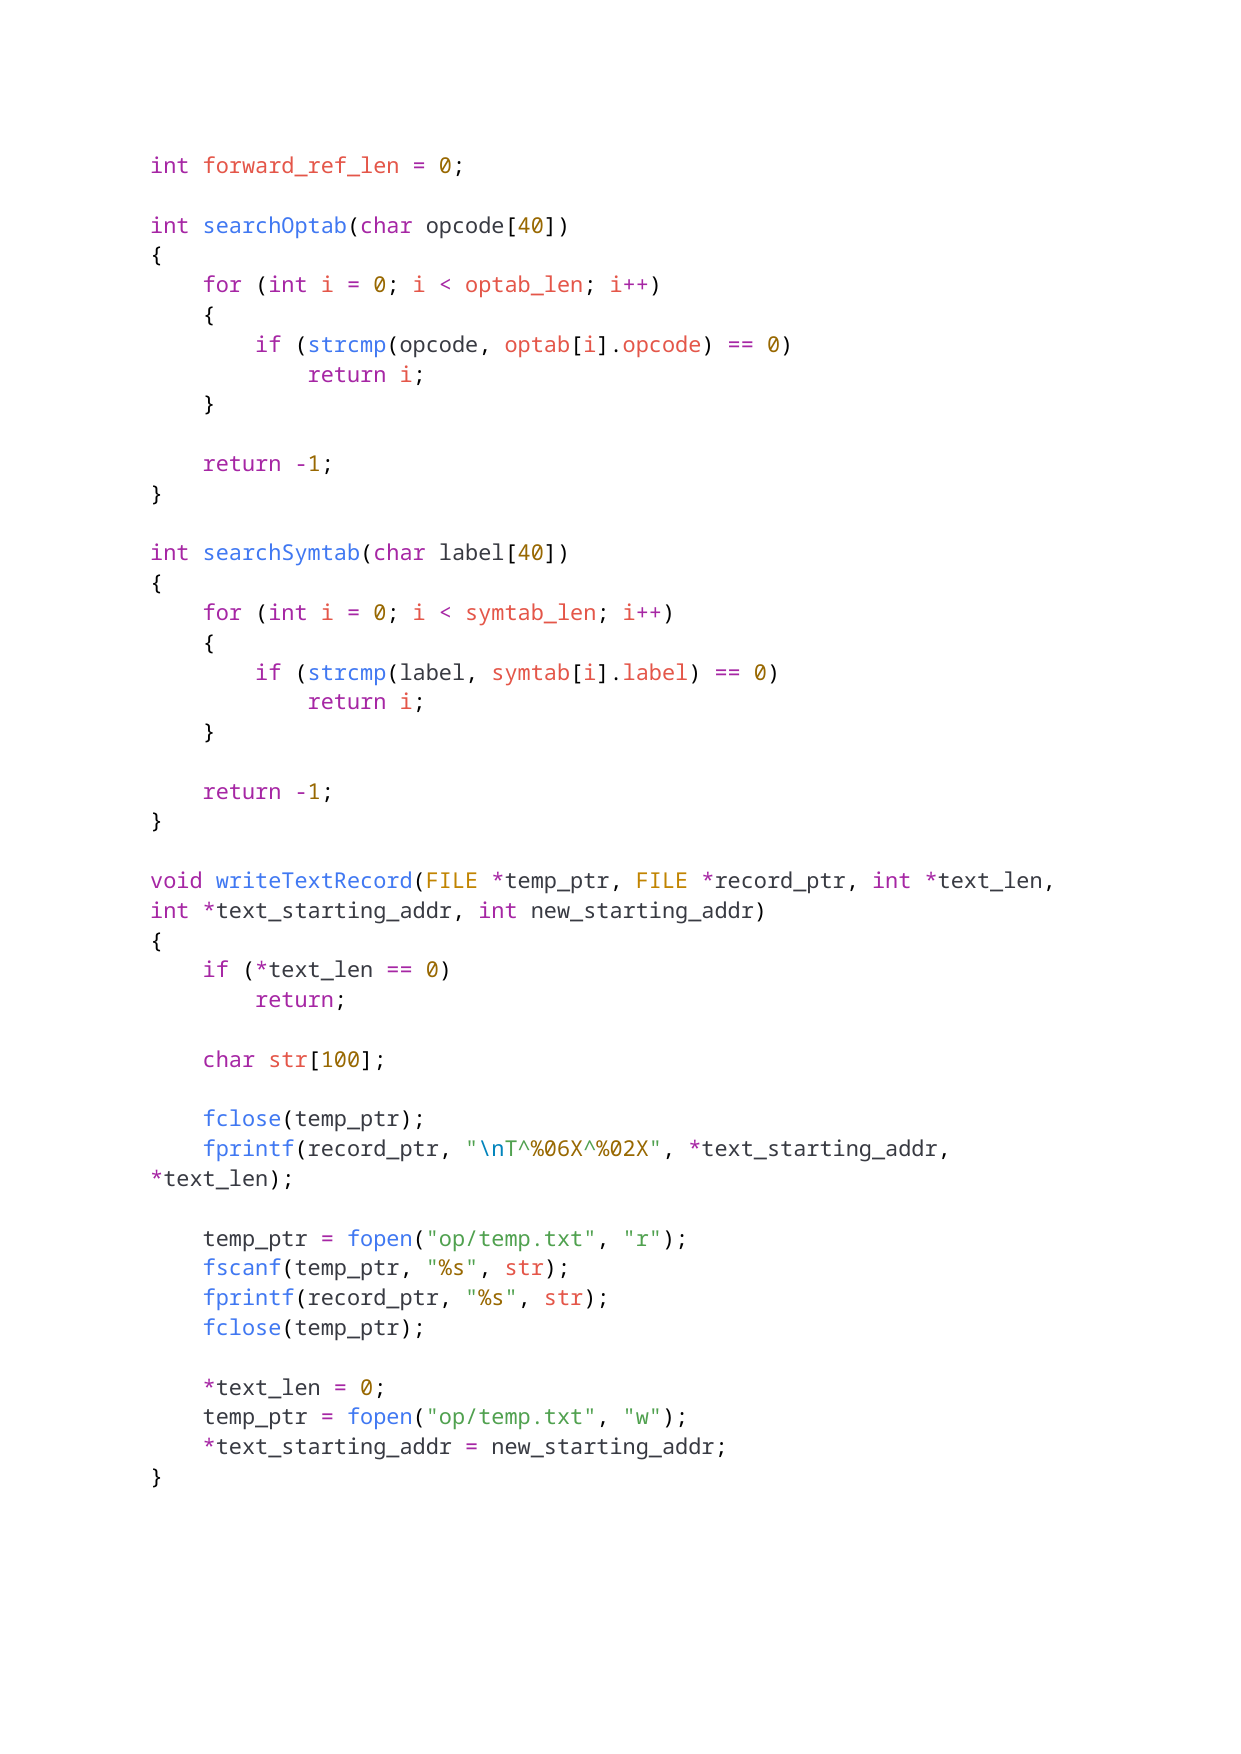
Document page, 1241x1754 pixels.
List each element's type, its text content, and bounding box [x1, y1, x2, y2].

text *text_starting_addr = new_starting_addr; [150, 1431, 1090, 1461]
text if (*text_len == 0) [150, 954, 1090, 984]
text return i; [150, 686, 1090, 716]
text } [150, 478, 1090, 507]
text return -1; [150, 448, 1090, 478]
text fscanf(temp_ptr, "%s", str); [150, 1252, 1090, 1282]
text for (int i = 0; i < optab_len; i++) [150, 269, 1090, 299]
text fprintf(record_ptr, "%s", str); [150, 1282, 1090, 1312]
text fclose(temp_ptr); [150, 1103, 1090, 1133]
text fprintf(record_ptr, "\nT^%06X^%02X", *text_starting_addr, *text_len); [150, 1133, 1090, 1193]
text int forward_ref_len = 0; [150, 150, 1090, 180]
text { [150, 299, 1090, 329]
text { [150, 567, 1090, 597]
text } [150, 388, 1090, 418]
text int searchSymtab(char label[40]) [150, 537, 1090, 567]
text } [150, 716, 1090, 746]
text } [150, 805, 1090, 835]
text } [150, 1461, 1090, 1491]
text char str[100]; [150, 1044, 1090, 1073]
text temp_ptr = fopen("op/temp.txt", "r"); [150, 1222, 1090, 1252]
text fclose(temp_ptr); [150, 1312, 1090, 1342]
text void writeTextRecord(FILE *temp_ptr, FILE *record_ptr, int *text_len, int *text_starting_addr, int new_starting_addr) [150, 865, 1090, 924]
text return i; [150, 358, 1090, 388]
text if (strcmp(label, symtab[i].label) == 0) [150, 656, 1090, 686]
text { [150, 239, 1090, 269]
text { [150, 924, 1090, 954]
text return -1; [150, 776, 1090, 805]
text temp_ptr = fopen("op/temp.txt", "w"); [150, 1401, 1090, 1431]
text return; [150, 984, 1090, 1014]
text *text_len = 0; [150, 1371, 1090, 1401]
text { [150, 627, 1090, 656]
text int searchOptab(char opcode[40]) [150, 209, 1090, 239]
text if (strcmp(opcode, optab[i].opcode) == 0) [150, 329, 1090, 358]
text for (int i = 0; i < symtab_len; i++) [150, 597, 1090, 627]
